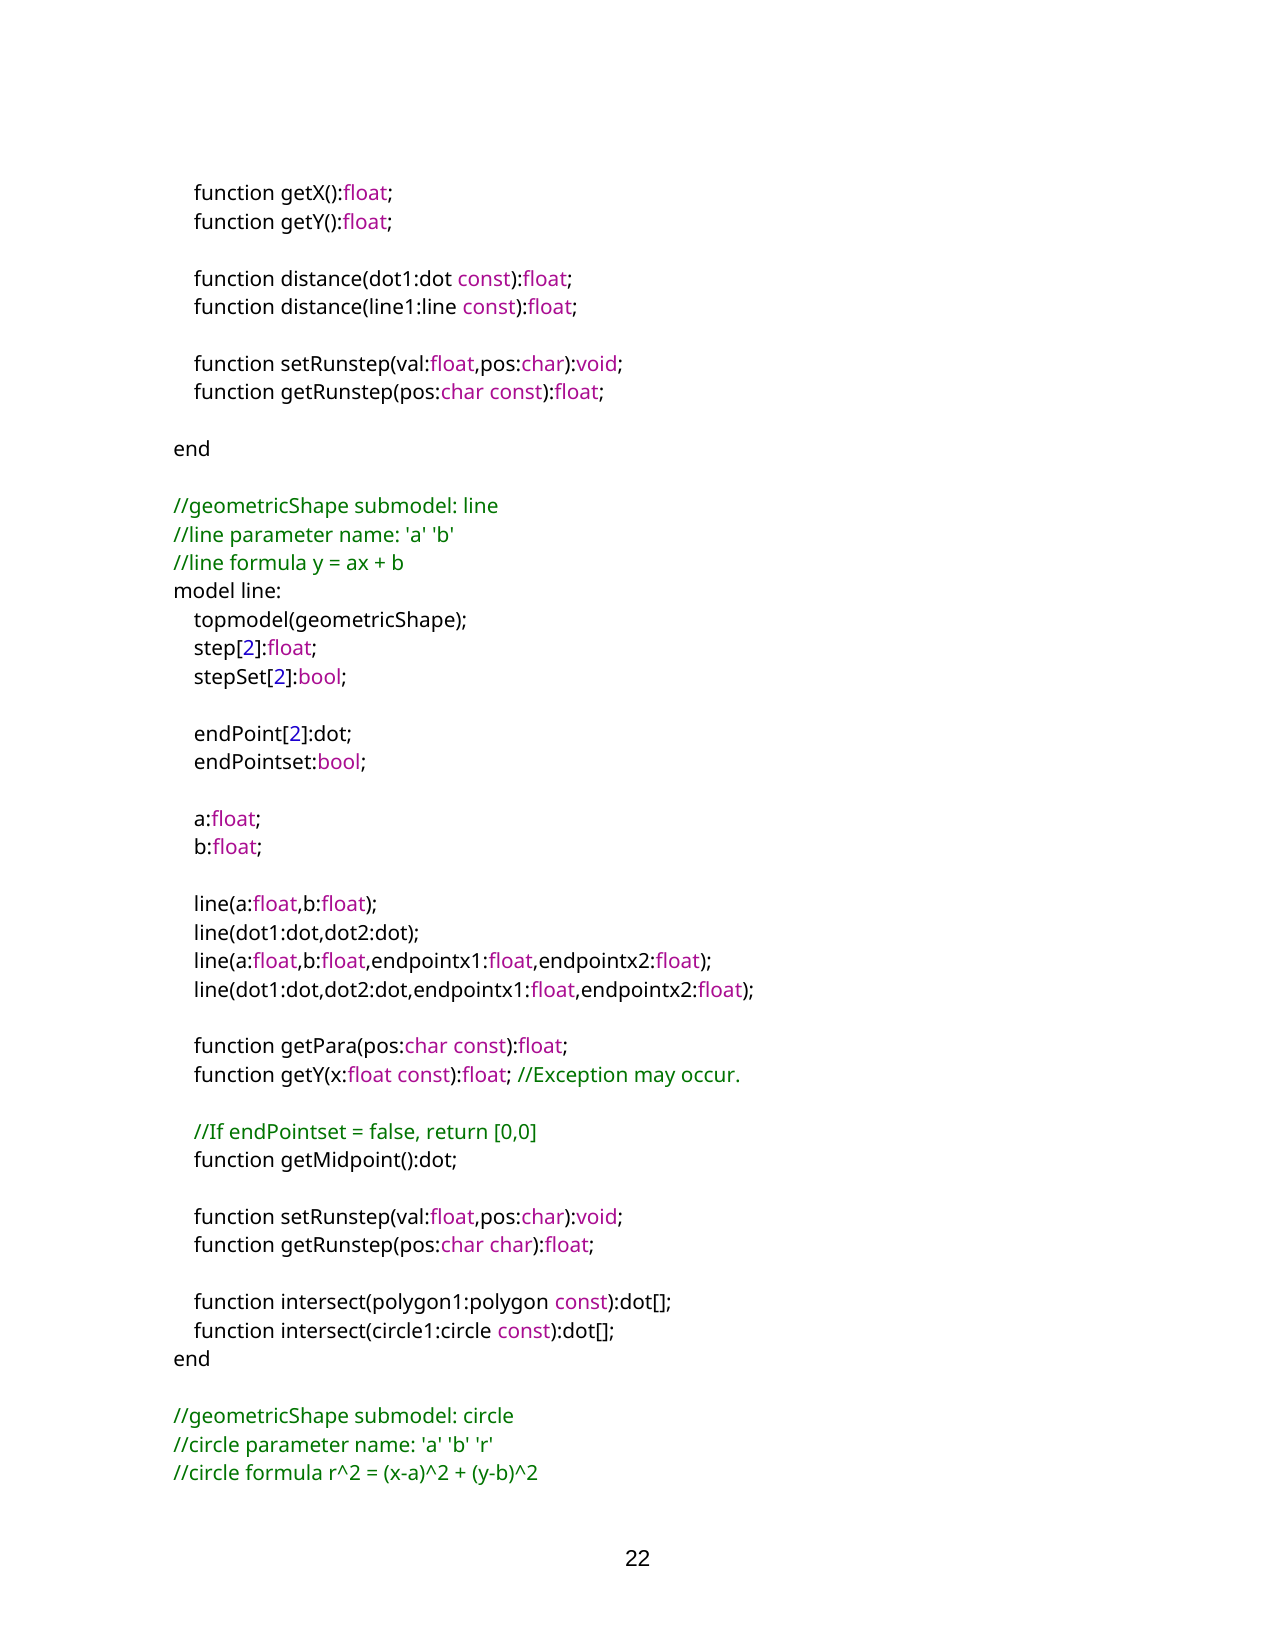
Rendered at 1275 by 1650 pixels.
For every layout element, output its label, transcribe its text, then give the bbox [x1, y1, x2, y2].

text //circle formula r^2 = (x-a)^2 + (y-b)^2 [173, 1458, 1125, 1487]
text function getY(x:float const):float; //Exception may occur. [194, 1060, 1125, 1088]
text step[2]:float; [194, 633, 1125, 662]
text //geometricShape submodel: circle [173, 1401, 1125, 1430]
text function setRunstep(val:float,pos:char):void; [194, 1202, 1125, 1231]
text stepSet[2]:bool; [194, 662, 1125, 690]
text line(a:float,b:float); [194, 889, 1125, 918]
text function intersect(circle1:circle const):dot[]; [194, 1316, 1125, 1344]
text function getRunstep(pos:char const):float; [194, 377, 1125, 406]
text //circle parameter name: 'a' 'b' 'r' [173, 1430, 1125, 1458]
text endPointset:bool; [194, 747, 1125, 776]
text function distance(line1:line const):float; [194, 292, 1125, 321]
text endPoint[2]:dot; [194, 719, 1125, 747]
text //If endPointset = false, return [0,0] [194, 1117, 1125, 1145]
text line(a:float,b:float,endpointx1:float,endpointx2:float); [194, 946, 1125, 975]
text //line formula y = ax + b [173, 548, 1125, 577]
text topmodel(geometricShape); [194, 605, 1125, 633]
text line(dot1:dot,dot2:dot,endpointx1:float,endpointx2:float); [194, 975, 1125, 1003]
text a:float; [194, 804, 1125, 832]
text line(dot1:dot,dot2:dot); [194, 918, 1125, 946]
text function getRunstep(pos:char char):float; [194, 1231, 1125, 1259]
text b:float; [194, 832, 1125, 861]
text function getY():float; [194, 207, 1125, 235]
text //geometricShape submodel: line [173, 491, 1125, 520]
text function getX():float; [194, 178, 1125, 207]
text function intersect(polygon1:polygon const):dot[]; [194, 1287, 1125, 1316]
text end [173, 1344, 1125, 1373]
text function getMidpoint():dot; [194, 1145, 1125, 1174]
text function distance(dot1:dot const):float; [194, 264, 1125, 292]
text function getPara(pos:char const):float; [194, 1032, 1125, 1060]
text //line parameter name: 'a' 'b' [173, 520, 1125, 548]
text model line: [173, 577, 1125, 605]
text function setRunstep(val:float,pos:char):void; [194, 349, 1125, 377]
text end [173, 434, 1125, 463]
